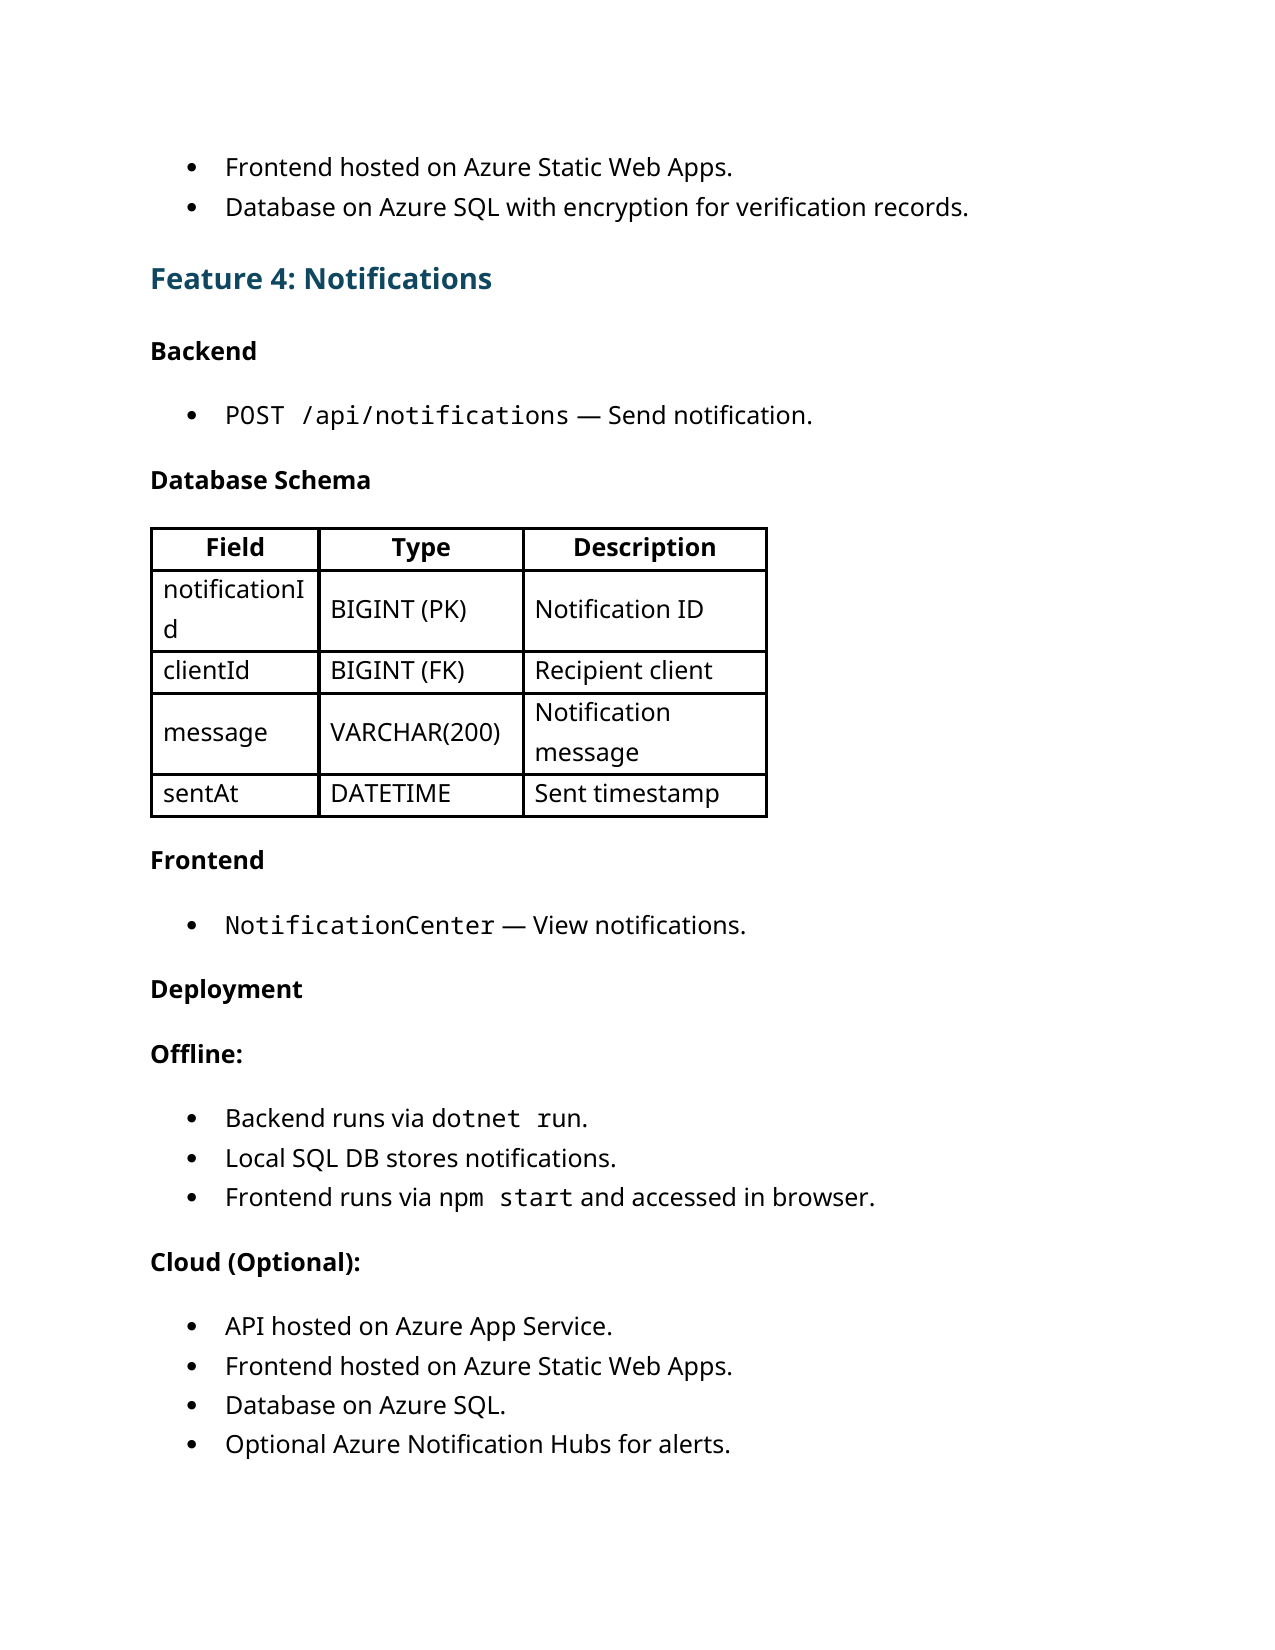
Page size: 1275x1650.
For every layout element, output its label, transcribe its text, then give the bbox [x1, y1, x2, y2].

table_cell Sent timestamp [525, 776, 765, 815]
list Optional Azure Notification Hubs for alerts. [187, 1427, 1125, 1461]
table_cell DATETIME [321, 776, 522, 815]
table_cell sentAt [153, 776, 317, 815]
table_cell VARCHAR(200) [321, 695, 522, 773]
subtitle Feature 4: Notifications [150, 258, 1125, 298]
list Frontend hosted on Azure Static Web Apps. [187, 150, 1125, 184]
table_header Field [153, 530, 317, 569]
list Backend runs via dotnet run. [187, 1101, 1125, 1135]
text Cloud (Optional): [150, 1244, 1125, 1278]
text Offline: [150, 1036, 1125, 1070]
list Frontend hosted on Azure Static Web Apps. [187, 1348, 1125, 1382]
table_cell BIGINT (FK) [321, 653, 522, 692]
list Frontend runs via npm start and accessed in browser. [187, 1180, 1125, 1214]
table_header Type [321, 530, 522, 569]
text Database Schema [150, 462, 1125, 496]
list Database on Azure SQL with encryption for verification records. [187, 189, 1125, 223]
list POST /api/notifications — Send notification. [187, 398, 1125, 432]
text Frontend [150, 843, 1125, 877]
list API hosted on Azure App Service. [187, 1309, 1125, 1343]
table_header Description [525, 530, 765, 569]
table_cell Notification ID [525, 572, 765, 650]
table_cell BIGINT (PK) [321, 572, 522, 650]
table_cell Notification message [525, 695, 765, 773]
text Backend [150, 333, 1125, 367]
table_cell Recipient client [525, 653, 765, 692]
list Local SQL DB stores notifications. [187, 1140, 1125, 1174]
text Deployment [150, 972, 1125, 1006]
table_cell notificationId [153, 572, 317, 650]
list NotificationCenter — View notifications. [187, 907, 1125, 941]
table_cell clientId [153, 653, 317, 692]
table_cell message [153, 695, 317, 773]
list Database on Azure SQL. [187, 1388, 1125, 1422]
